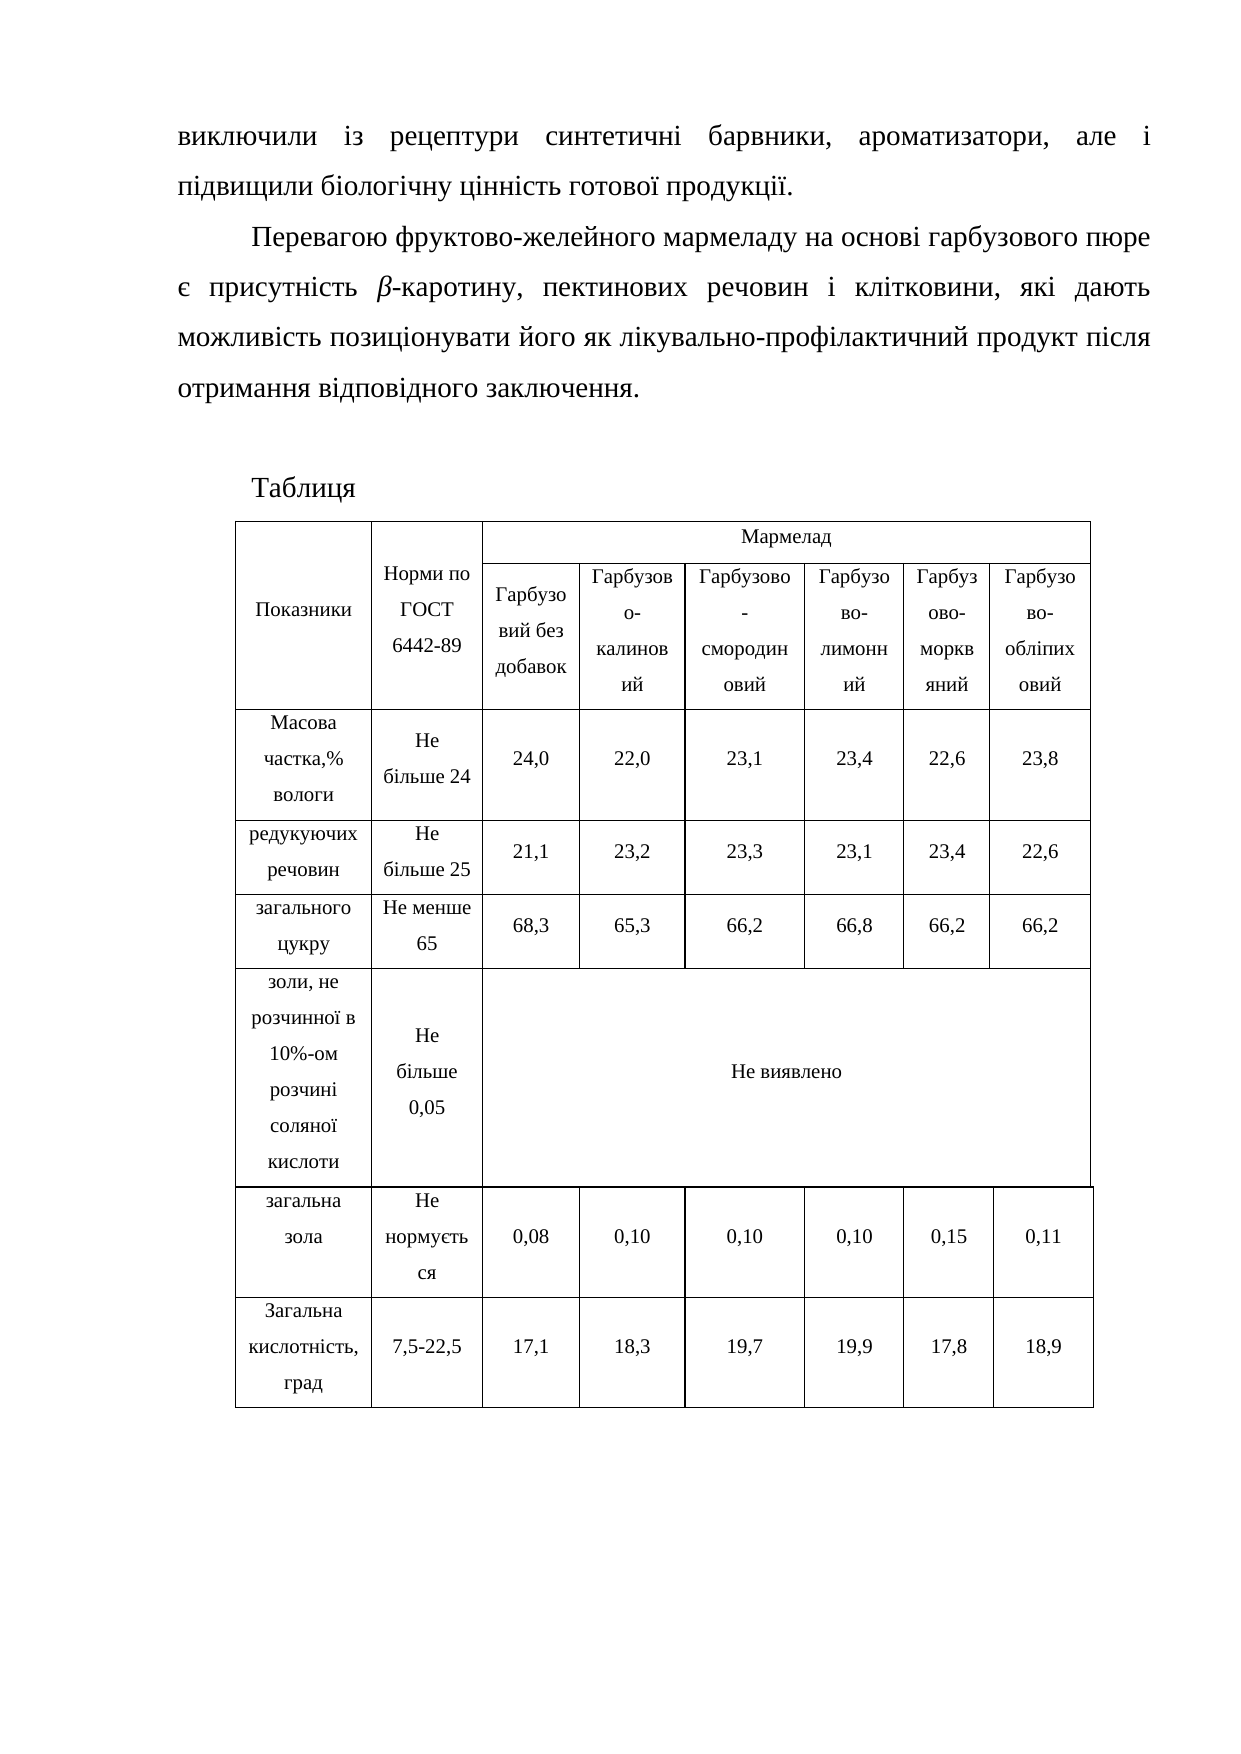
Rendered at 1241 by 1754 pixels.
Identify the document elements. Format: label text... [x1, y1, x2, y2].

table_cell Загальна кислотність, град [236, 1298, 371, 1407]
table_cell 66,2 [990, 895, 1090, 968]
table_cell 66,8 [805, 895, 903, 968]
table_cell 0,10 [805, 1188, 903, 1297]
table_cell 23,4 [805, 710, 903, 819]
table_cell 66,2 [904, 895, 989, 968]
table_cell 0,08 [483, 1188, 579, 1297]
table_cell 18,9 [994, 1298, 1093, 1407]
table_header Норми по ГОСТ 6442-89 [372, 522, 482, 709]
table_cell Гарбузово-морквяний [904, 564, 989, 709]
table_cell 0,11 [994, 1188, 1093, 1297]
table_cell 0,10 [580, 1188, 684, 1297]
table_cell Гарбузово-калиновий [580, 564, 684, 709]
table_cell Не більше 0,05 [372, 969, 482, 1186]
table_cell 0,10 [686, 1188, 804, 1297]
table_cell Не більше 25 [372, 821, 482, 894]
table_header Мармелад [483, 522, 1090, 563]
table_cell 19,7 [686, 1298, 804, 1407]
table_cell 66,2 [686, 895, 804, 968]
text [177, 118, 1152, 202]
table_header Показники [236, 522, 371, 709]
table_cell Не виявлено [483, 969, 1090, 1186]
table_cell Не нормується [372, 1188, 482, 1297]
table_cell 17,8 [904, 1298, 993, 1407]
table_cell 17,1 [483, 1298, 579, 1407]
table_cell Масова частка,% вологи [236, 710, 371, 819]
table_cell Гарбузово-лимонний [805, 564, 903, 709]
table_cell 65,3 [580, 895, 684, 968]
table_cell 19,9 [805, 1298, 903, 1407]
table_cell Не більше 24 [372, 710, 482, 819]
table_cell 23,2 [580, 821, 684, 894]
table_cell 23,1 [805, 821, 903, 894]
table_cell 22,6 [990, 821, 1090, 894]
table_cell загального цукру [236, 895, 371, 968]
table_cell 21,1 [483, 821, 579, 894]
table_cell 23,1 [686, 710, 804, 819]
table_cell 22,6 [904, 710, 989, 819]
table_cell редукуючих речовин [236, 821, 371, 894]
table_cell золи, не розчинної в 10%-ом розчині соляної кислоти [236, 969, 371, 1186]
text Таблиця [177, 470, 1152, 504]
table_cell Гарбузово-смородиновий [686, 564, 804, 709]
table_cell 68,3 [483, 895, 579, 968]
table_cell 23,4 [904, 821, 989, 894]
table_cell Гарбузово-обліпиховий [990, 564, 1090, 709]
table_cell 18,3 [580, 1298, 684, 1407]
table_cell 22,0 [580, 710, 684, 819]
table_cell Не менше 65 [372, 895, 482, 968]
table_cell Гарбузовий без добавок [483, 564, 579, 709]
table_cell 7,5-22,5 [372, 1298, 482, 1407]
table_cell 23,8 [990, 710, 1090, 819]
table_cell 24,0 [483, 710, 579, 819]
table_cell 0,15 [904, 1188, 993, 1297]
text Перевагою фруктово-желейного мармеладу на основі гарбузового пюре є присутність β-каротину, пектинових речовин і клітковини, які дають можливість позиціонувати його як лікувально-профілактичний продукт після отримання відповідного заключення. [177, 219, 1152, 403]
table_cell загальна зола [236, 1188, 371, 1297]
table_cell 23,3 [686, 821, 804, 894]
